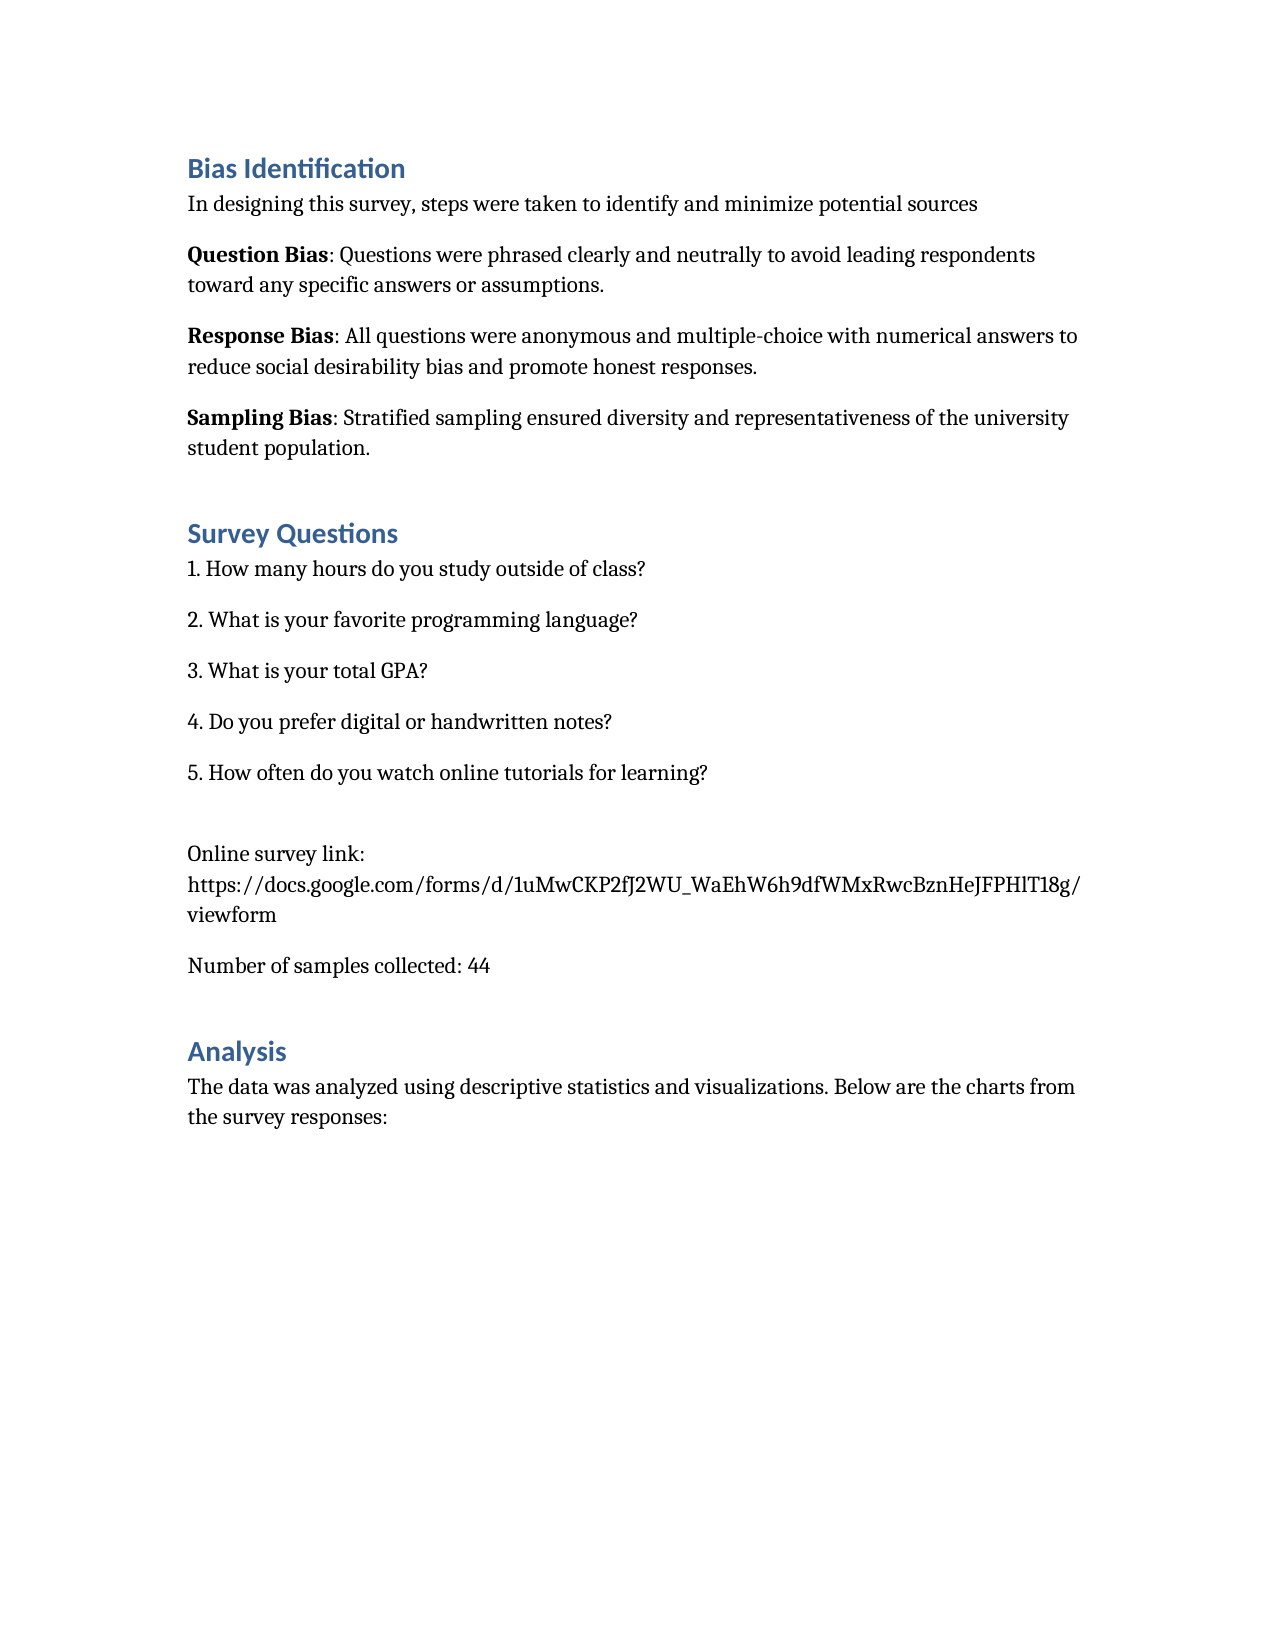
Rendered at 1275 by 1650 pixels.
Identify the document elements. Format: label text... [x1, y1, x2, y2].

subtitle Bias Identification [187, 150, 1087, 186]
text Sampling Bias: Stratified sampling ensured diversity and representativeness of the university student population. [187, 404, 1087, 461]
text In designing this survey, steps were taken to identify and minimize potential sources [187, 191, 1087, 217]
subtitle Analysis [187, 1033, 1087, 1068]
text Online survey link: https://docs.google.com/forms/d/1uMwCKP2fJ2WU_WaEhW6h9dfWMxRwcBznHeJFPHlT18g/viewform [187, 811, 1087, 928]
text 4. Do you prefer digital or handwritten notes? [187, 709, 1087, 735]
text 2. What is your favorite programming language? [187, 607, 1087, 633]
text Response Bias: All questions were anonymous and multiple-choice with numerical answers to reduce social desirability bias and promote honest responses. [187, 323, 1087, 380]
subtitle Survey Questions [187, 515, 1087, 551]
text The data was analyzed using descriptive statistics and visualizations. Below are the charts from the survey responses: [187, 1074, 1087, 1130]
text 1. How many hours do you study outside of class? [187, 556, 1087, 582]
text 3. What is your total GPA? [187, 658, 1087, 684]
text Question Bias: Questions were phrased clearly and neutrally to avoid leading respondents toward any specific answers or assumptions. [187, 242, 1087, 298]
text 5. How often do you watch online tutorials for learning? [187, 760, 1087, 786]
text Number of samples collected: 44 [187, 953, 1087, 979]
